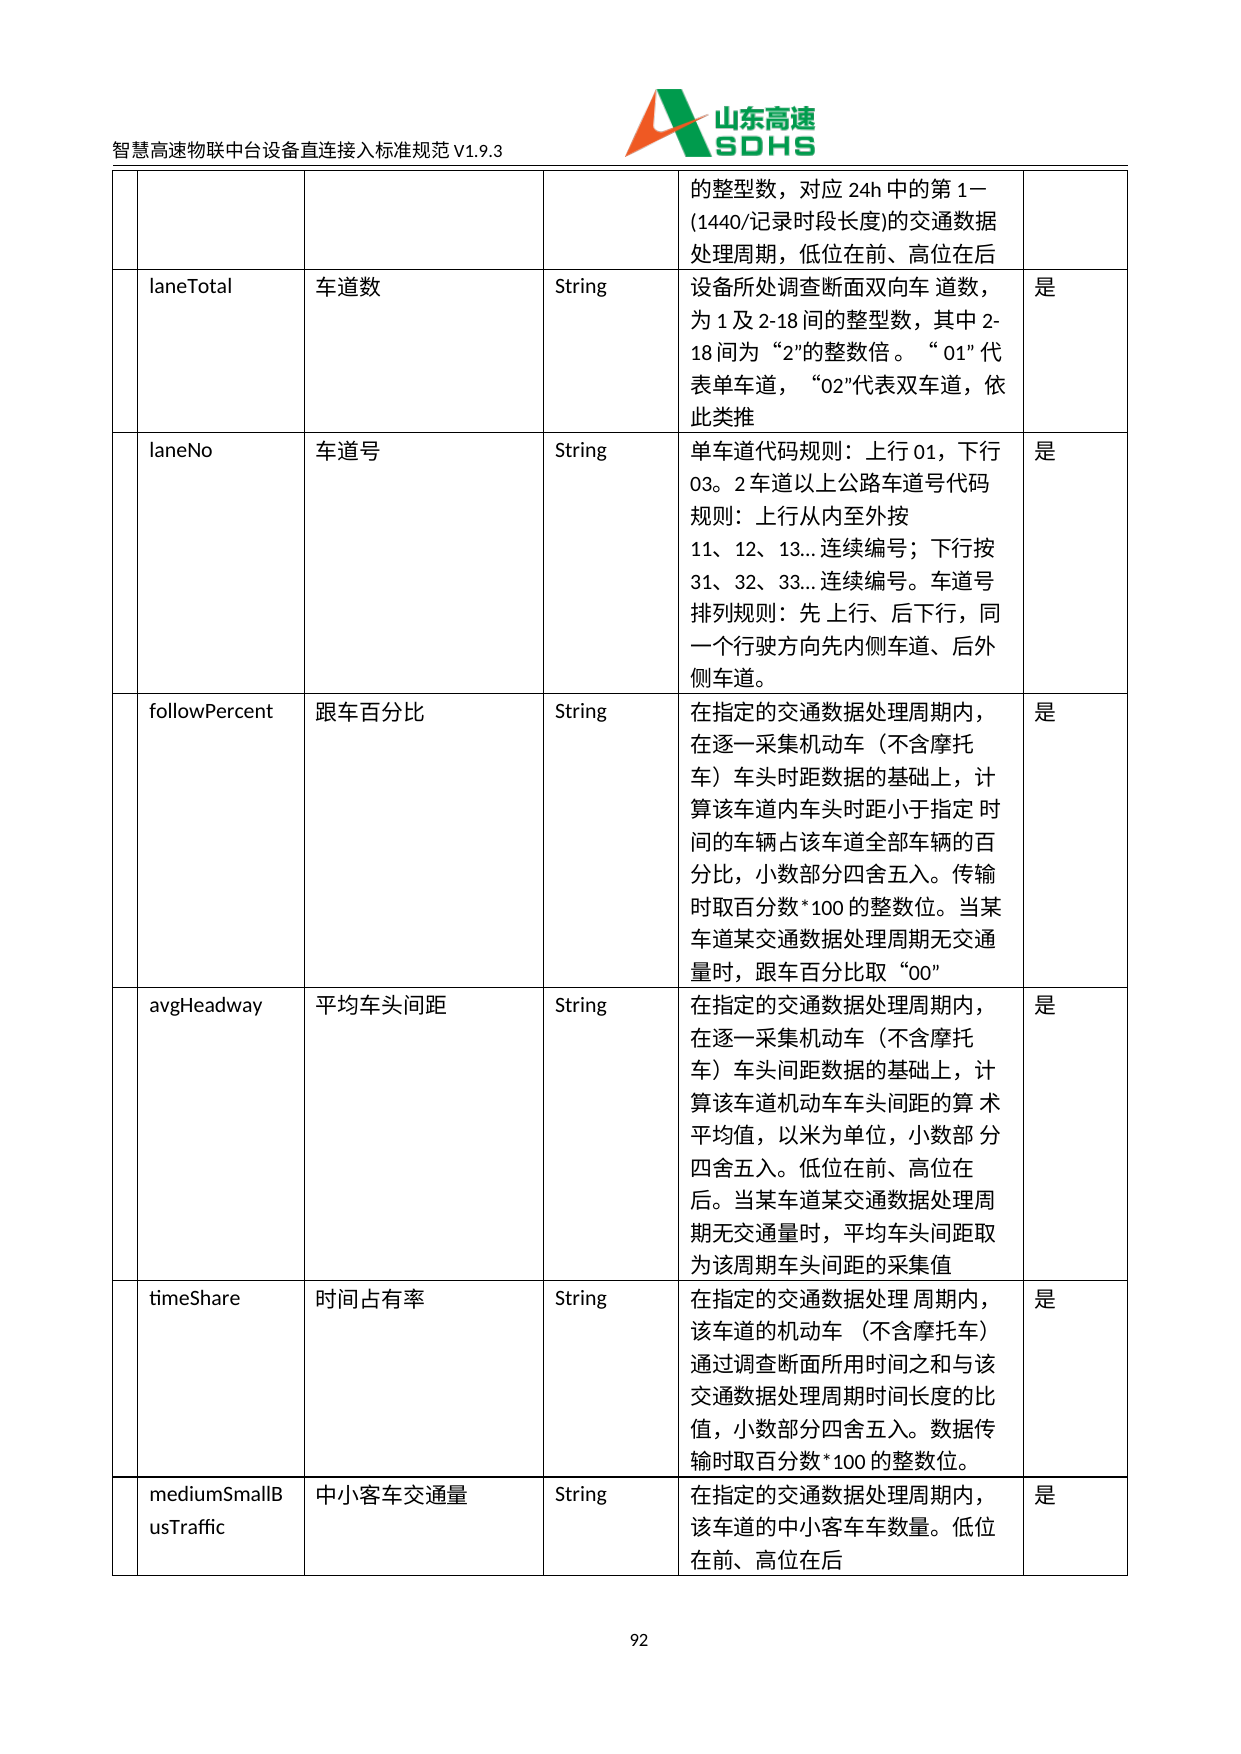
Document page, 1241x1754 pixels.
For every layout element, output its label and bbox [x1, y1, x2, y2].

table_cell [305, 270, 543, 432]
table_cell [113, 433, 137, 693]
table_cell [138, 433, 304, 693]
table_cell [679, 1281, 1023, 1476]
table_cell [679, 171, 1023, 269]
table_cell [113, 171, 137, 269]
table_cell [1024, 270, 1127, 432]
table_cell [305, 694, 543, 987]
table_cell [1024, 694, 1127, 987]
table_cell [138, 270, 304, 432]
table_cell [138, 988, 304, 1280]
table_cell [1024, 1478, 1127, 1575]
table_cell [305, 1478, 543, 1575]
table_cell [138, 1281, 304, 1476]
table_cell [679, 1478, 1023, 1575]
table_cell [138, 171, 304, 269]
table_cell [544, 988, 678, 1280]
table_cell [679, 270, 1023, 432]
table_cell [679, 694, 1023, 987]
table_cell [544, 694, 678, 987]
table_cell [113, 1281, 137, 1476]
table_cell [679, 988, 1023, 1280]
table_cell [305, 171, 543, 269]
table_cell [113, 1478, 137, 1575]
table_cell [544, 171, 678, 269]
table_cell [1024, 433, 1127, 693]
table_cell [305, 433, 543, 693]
picture [625, 88, 816, 158]
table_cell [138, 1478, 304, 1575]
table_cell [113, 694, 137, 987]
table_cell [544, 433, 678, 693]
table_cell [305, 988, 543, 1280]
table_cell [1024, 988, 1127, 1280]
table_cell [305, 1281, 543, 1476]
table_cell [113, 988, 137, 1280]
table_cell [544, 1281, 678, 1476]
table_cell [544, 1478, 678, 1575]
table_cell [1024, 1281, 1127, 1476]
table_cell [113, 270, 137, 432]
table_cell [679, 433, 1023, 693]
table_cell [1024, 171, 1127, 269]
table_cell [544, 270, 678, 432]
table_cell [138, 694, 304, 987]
